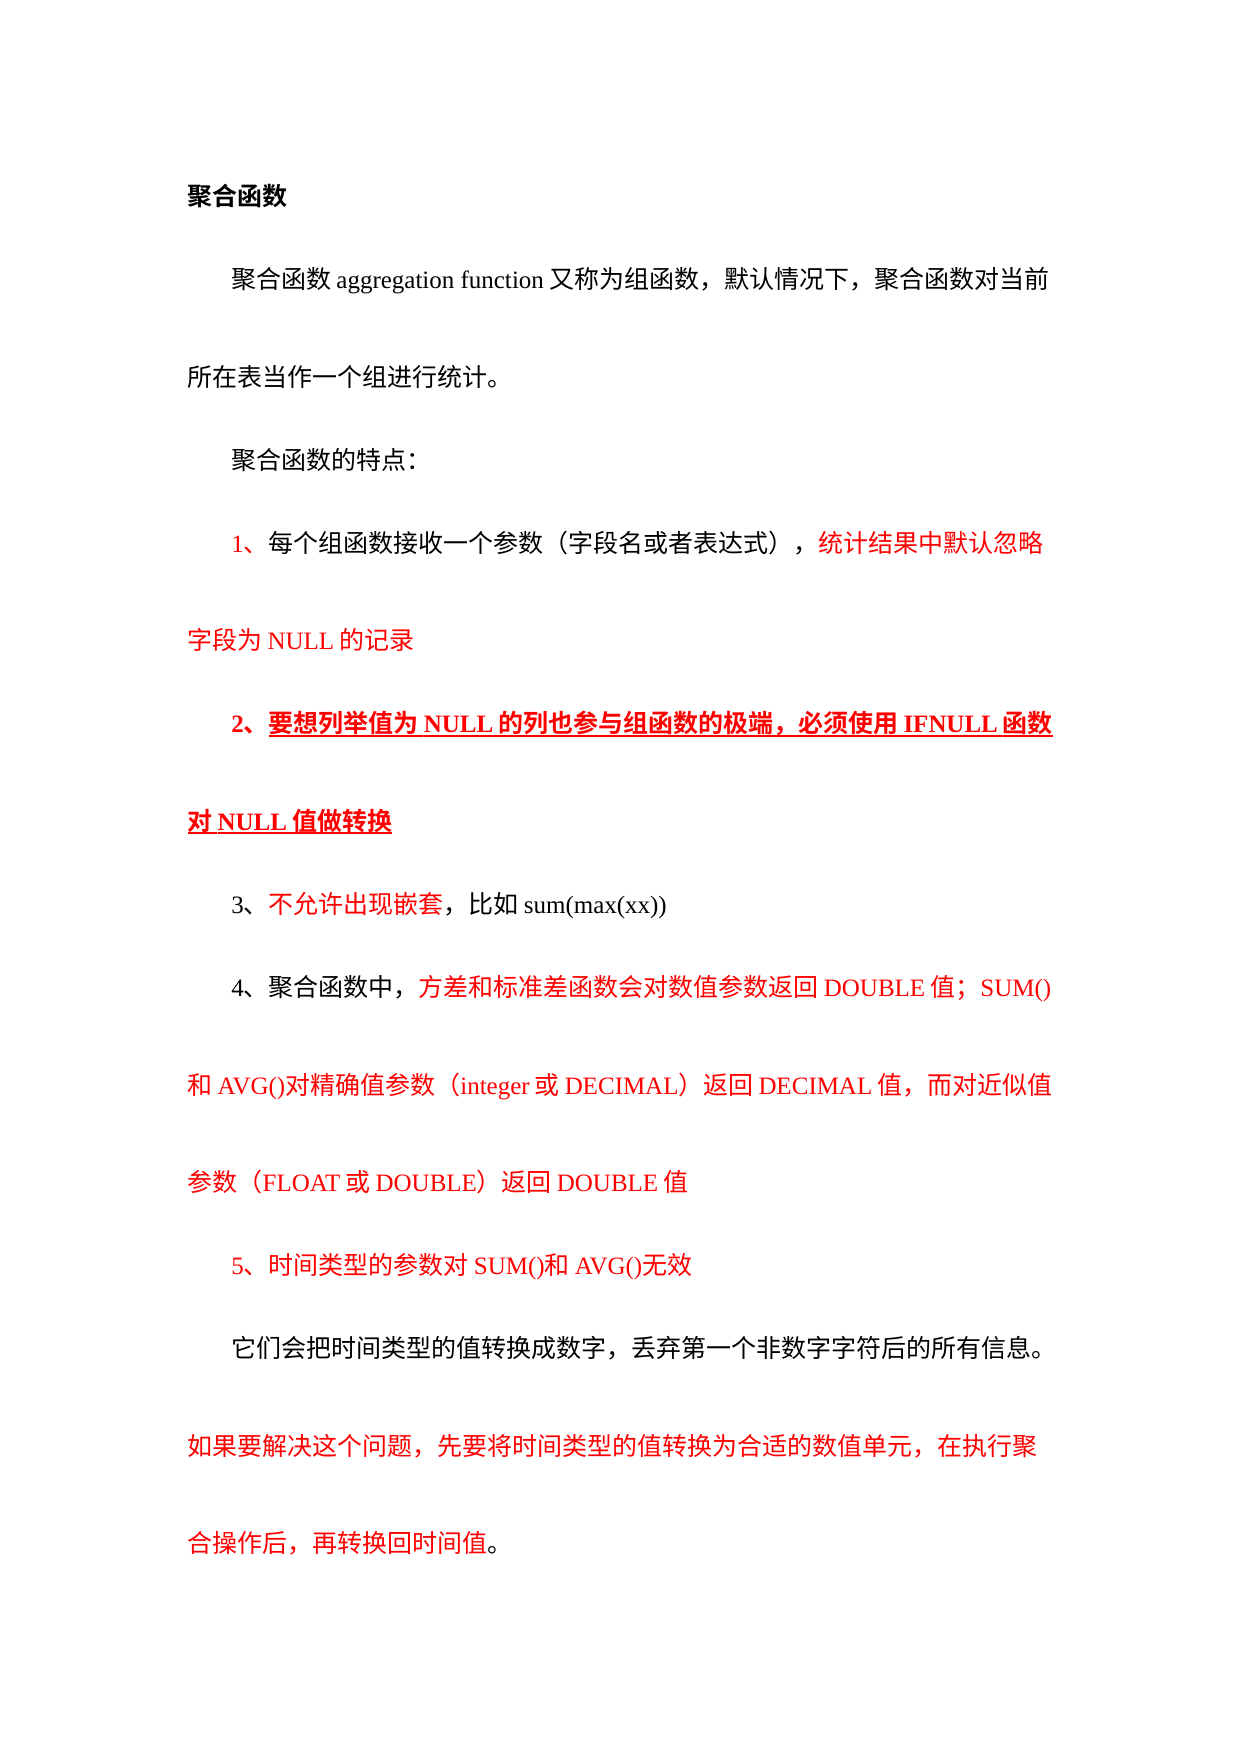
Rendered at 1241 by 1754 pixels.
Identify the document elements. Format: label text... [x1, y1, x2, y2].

list 它们会把时间类型的值转换成数字，丢弃第一个非数字字符后的所有信息。如果要解决这个问题，先要将时间类型的值转换为合适的数值单元，在执行聚合操作后，再转换回时间值。 [187, 1314, 1053, 1574]
text 聚合函数的特点： [187, 426, 1053, 491]
list 不允许出现嵌套，比如sum(max(xx)) [187, 870, 1053, 935]
list 时间类型的参数对SUM()和AVG()无效 [187, 1231, 1053, 1296]
subtitle 聚合函数 [187, 162, 1053, 227]
text 聚合函数aggregation function又称为组函数，默认情况下，聚合函数对当前所在表当作一个组进行统计。 [187, 245, 1053, 408]
list 每个组函数接收一个参数（字段名或者表达式），统计结果中默认忽略字段为NULL的记录 [187, 509, 1053, 671]
list 要想列举值为NULL的列也参与组函数的极端，必须使用IFNULL函数对NULL值做转换 [187, 689, 1053, 852]
list 聚合函数中，方差和标准差函数会对数值参数返回DOUBLE值；SUM()和AVG()对精确值参数（integer或DECIMAL）返回DECIMAL值，而对近似值参数（FLOAT或DOUBLE）返回DOUBLE值 [187, 953, 1053, 1213]
